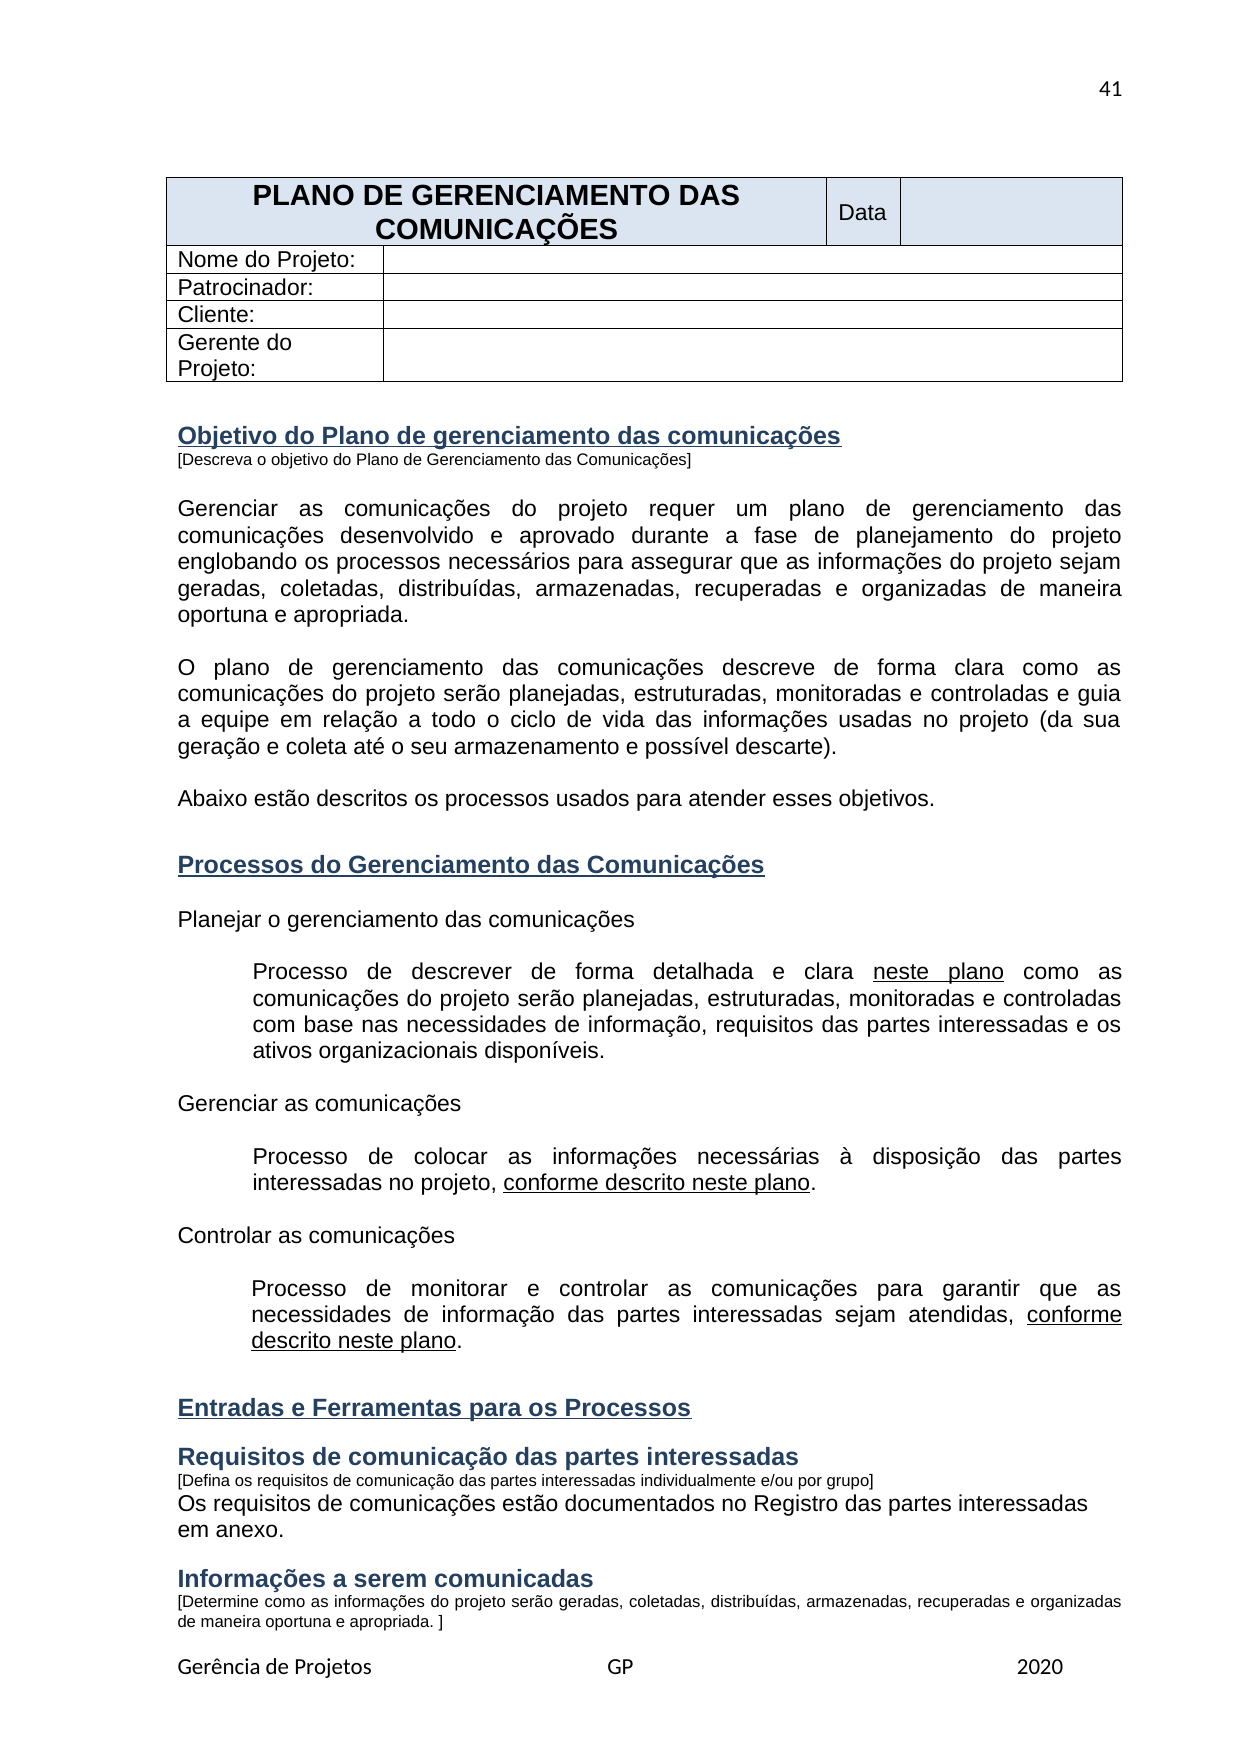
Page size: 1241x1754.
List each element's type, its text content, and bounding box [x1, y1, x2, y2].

text O plano de gerenciamento das comunicações descreve de forma clara como as comunicações do projeto serão planejadas, estruturadas, monitoradas e controladas e guia a equipe em relação a todo o ciclo de vida das informações usadas no projeto (da sua geração e coleta até o seu armazenamento e possível descarte). [177, 653, 1122, 759]
text [Descreva o objetivo do Plano de Gerenciamento das Comunicações] [177, 450, 1122, 469]
table_cell [384, 274, 1122, 300]
text Planejar o gerenciamento das comunicações [177, 906, 1122, 932]
text Processos do Gerenciamento das Comunicações [177, 851, 1122, 879]
text Processo de monitorar e controlar as comunicações para garantir que as necessidades de informação das partes interessadas sejam atendidas, conforme descrito neste plano. [251, 1274, 1122, 1354]
table_cell Gerente do Projeto: [167, 329, 383, 381]
table_cell Cliente: [167, 301, 383, 327]
text [Defina os requisitos de comunicação das partes interessadas individualmente e/ou por grupo] [177, 1471, 1122, 1490]
text Entradas e Ferramentas para os Processos [177, 1392, 1122, 1421]
table_cell Nome do Projeto: [167, 246, 383, 273]
list Informações a serem comunicadas [177, 1563, 1122, 1592]
table_header [901, 178, 1122, 245]
table_header PLANO DE GERENCIAMENTO DAS COMUNICAÇÕES [167, 178, 826, 245]
text Os requisitos de comunicações estão documentados no Registro das partes interessadas em anexo. [177, 1490, 1122, 1543]
text Controlar as comunicações [177, 1222, 1122, 1248]
text Gerenciar as comunicações [177, 1090, 1122, 1116]
table_cell [384, 246, 1122, 273]
text Abaixo estão descritos os processos usados para atender esses objetivos. [177, 785, 1122, 812]
table_cell [384, 329, 1122, 381]
table_cell [384, 301, 1122, 327]
text Processo de descrever de forma detalhada e clara neste plano como as comunicações do projeto serão planejadas, estruturadas, monitoradas e controladas com base nas necessidades de informação, requisitos das partes interessadas e os ativos organizacionais disponíveis. [252, 958, 1122, 1064]
list Requisitos de comunicação das partes interessadas [177, 1442, 1122, 1471]
text Processo de colocar as informações necessárias à disposição das partes interessadas no projeto, conforme descrito neste plano. [252, 1143, 1122, 1196]
table_cell Patrocinador: [167, 274, 383, 300]
text Objetivo do Plano de gerenciamento das comunicações [177, 421, 1122, 450]
table_header Data [827, 178, 900, 245]
text [Determine como as informações do projeto serão geradas, coletadas, distribuídas, armazenadas, recuperadas e organizadas de maneira oportuna e apropriada. ] [177, 1592, 1122, 1631]
text Gerenciar as comunicações do projeto requer um plano de gerenciamento das comunicações desenvolvido e aprovado durante a fase de planejamento do projeto englobando os processos necessários para assegurar que as informações do projeto sejam geradas, coletadas, distribuídas, armazenadas, recuperadas e organizadas de maneira oportuna e apropriada. [177, 495, 1122, 627]
